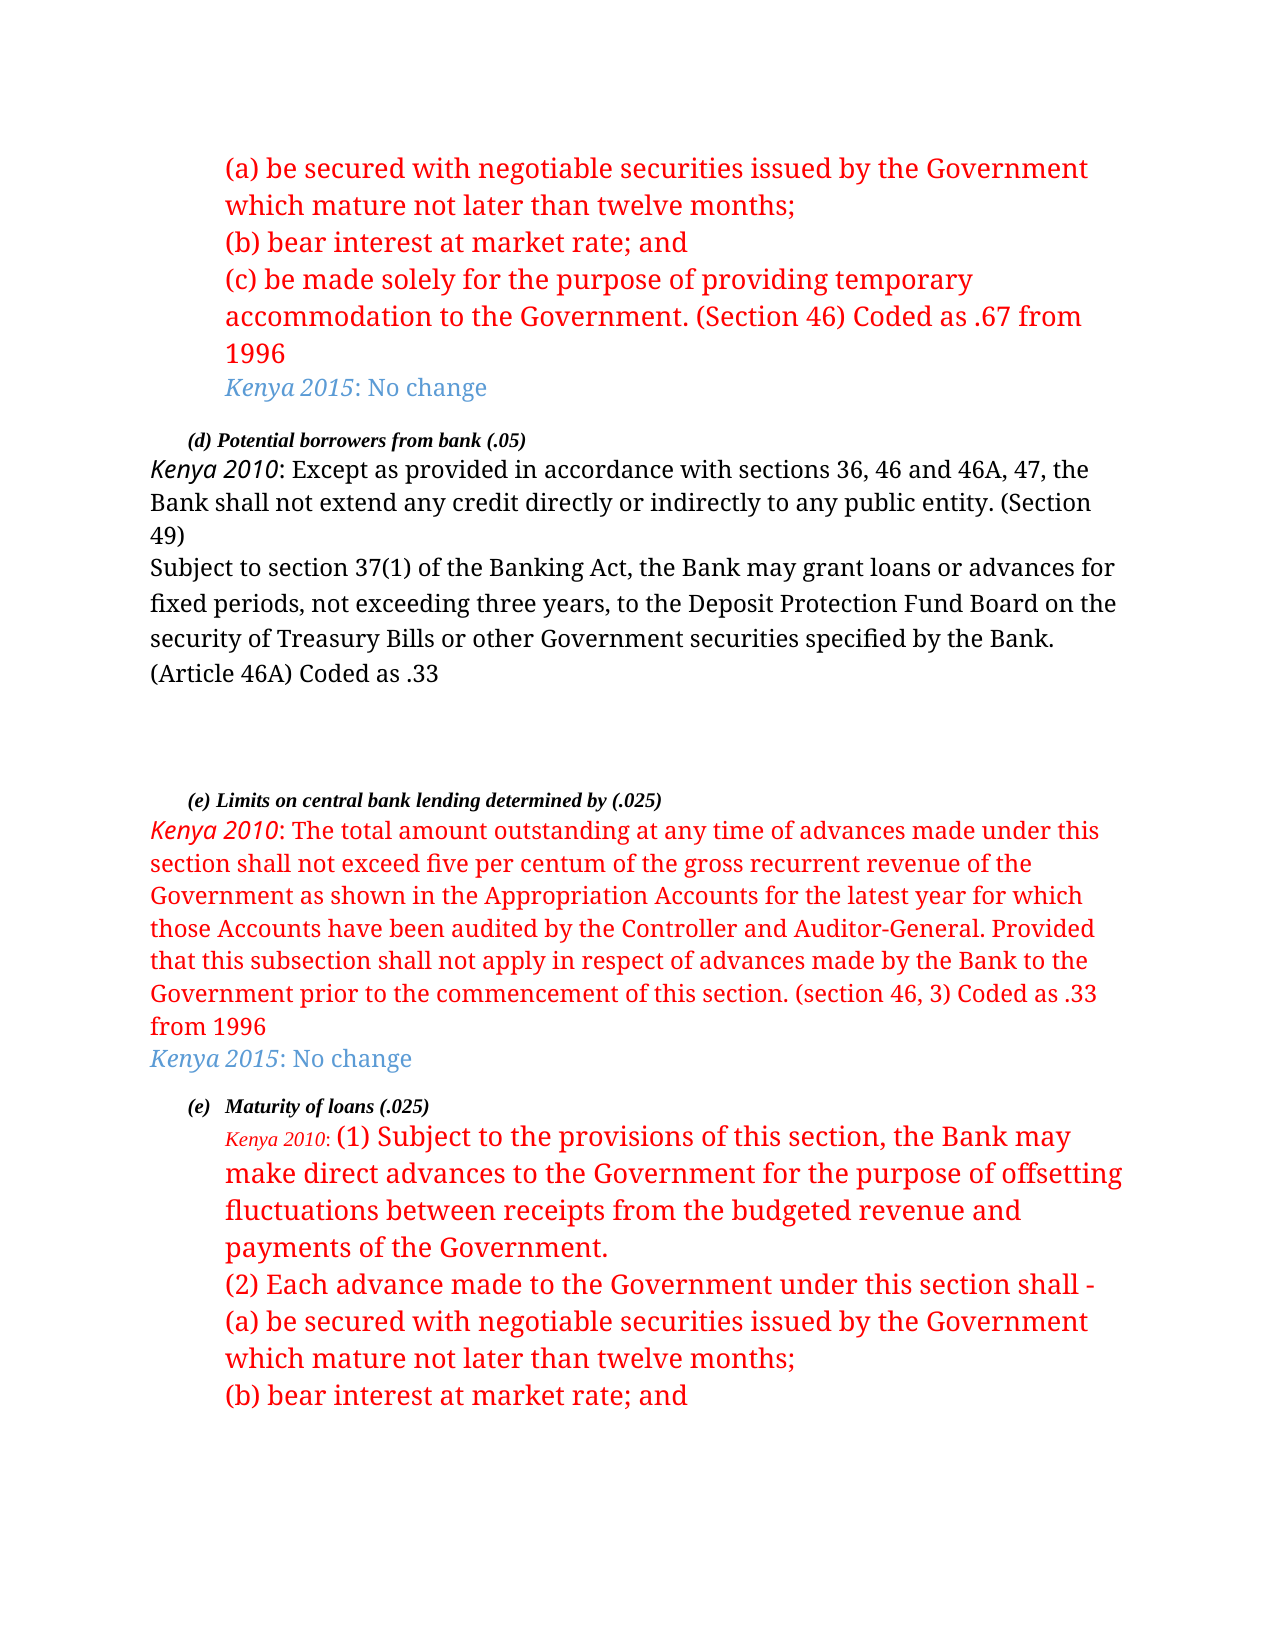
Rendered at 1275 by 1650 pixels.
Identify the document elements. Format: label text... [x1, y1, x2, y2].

list (b) bear interest at market rate; and [225, 224, 1125, 261]
subtitle Maturity of loans (.025) [187, 1094, 1256, 1118]
list Kenya 2015: No change [225, 371, 1125, 404]
list (2) Each advance made to the Government under this section shall - [225, 1265, 1125, 1302]
list (c) be made solely for the purpose of providing temporary accommodation to the Government. (Section 46) Coded as .67 from 1996 [225, 261, 1125, 371]
list (b) bear interest at market rate; and [225, 1376, 1125, 1413]
text Kenya 2015: No change [150, 1042, 1125, 1074]
text Subject to section 37(1) of the Banking Act, the Bank may grant loans or advances for fixed periods, not exceeding three years, to the Deposit Protection Fund Board on the security of Treasury Bills or other Government securities specified by the Bank. (Article 46A) Coded as .33 [150, 551, 1125, 689]
list (a) be secured with negotiable securities issued by the Government which mature not later than twelve months; [225, 1302, 1125, 1376]
subtitle (e) Limits on central bank lending determined by (.025) [187, 788, 1256, 812]
text Kenya 2010: The total amount outstanding at any time of advances made under this section shall not exceed five per centum of the gross recurrent revenue of the Government as shown in the Appropriation Accounts for the latest year for which those Accounts have been audited by the Controller and Auditor-General. Provided that this subsection shall not apply in respect of advances made by the Bank to the Government prior to the commencement of this section. (section 46, 3) Coded as .33 from 1996 [150, 812, 1125, 1042]
text Kenya 2010: Except as provided in accordance with sections 36, 46 and 46A, 47, the Bank shall not extend any credit directly or indirectly to any public entity. (Section 49) [150, 452, 1125, 551]
list (a) be secured with negotiable securities issued by the Government which mature not later than twelve months; [225, 150, 1125, 224]
subtitle (d) Potential borrowers from bank (.05) [187, 428, 1256, 452]
